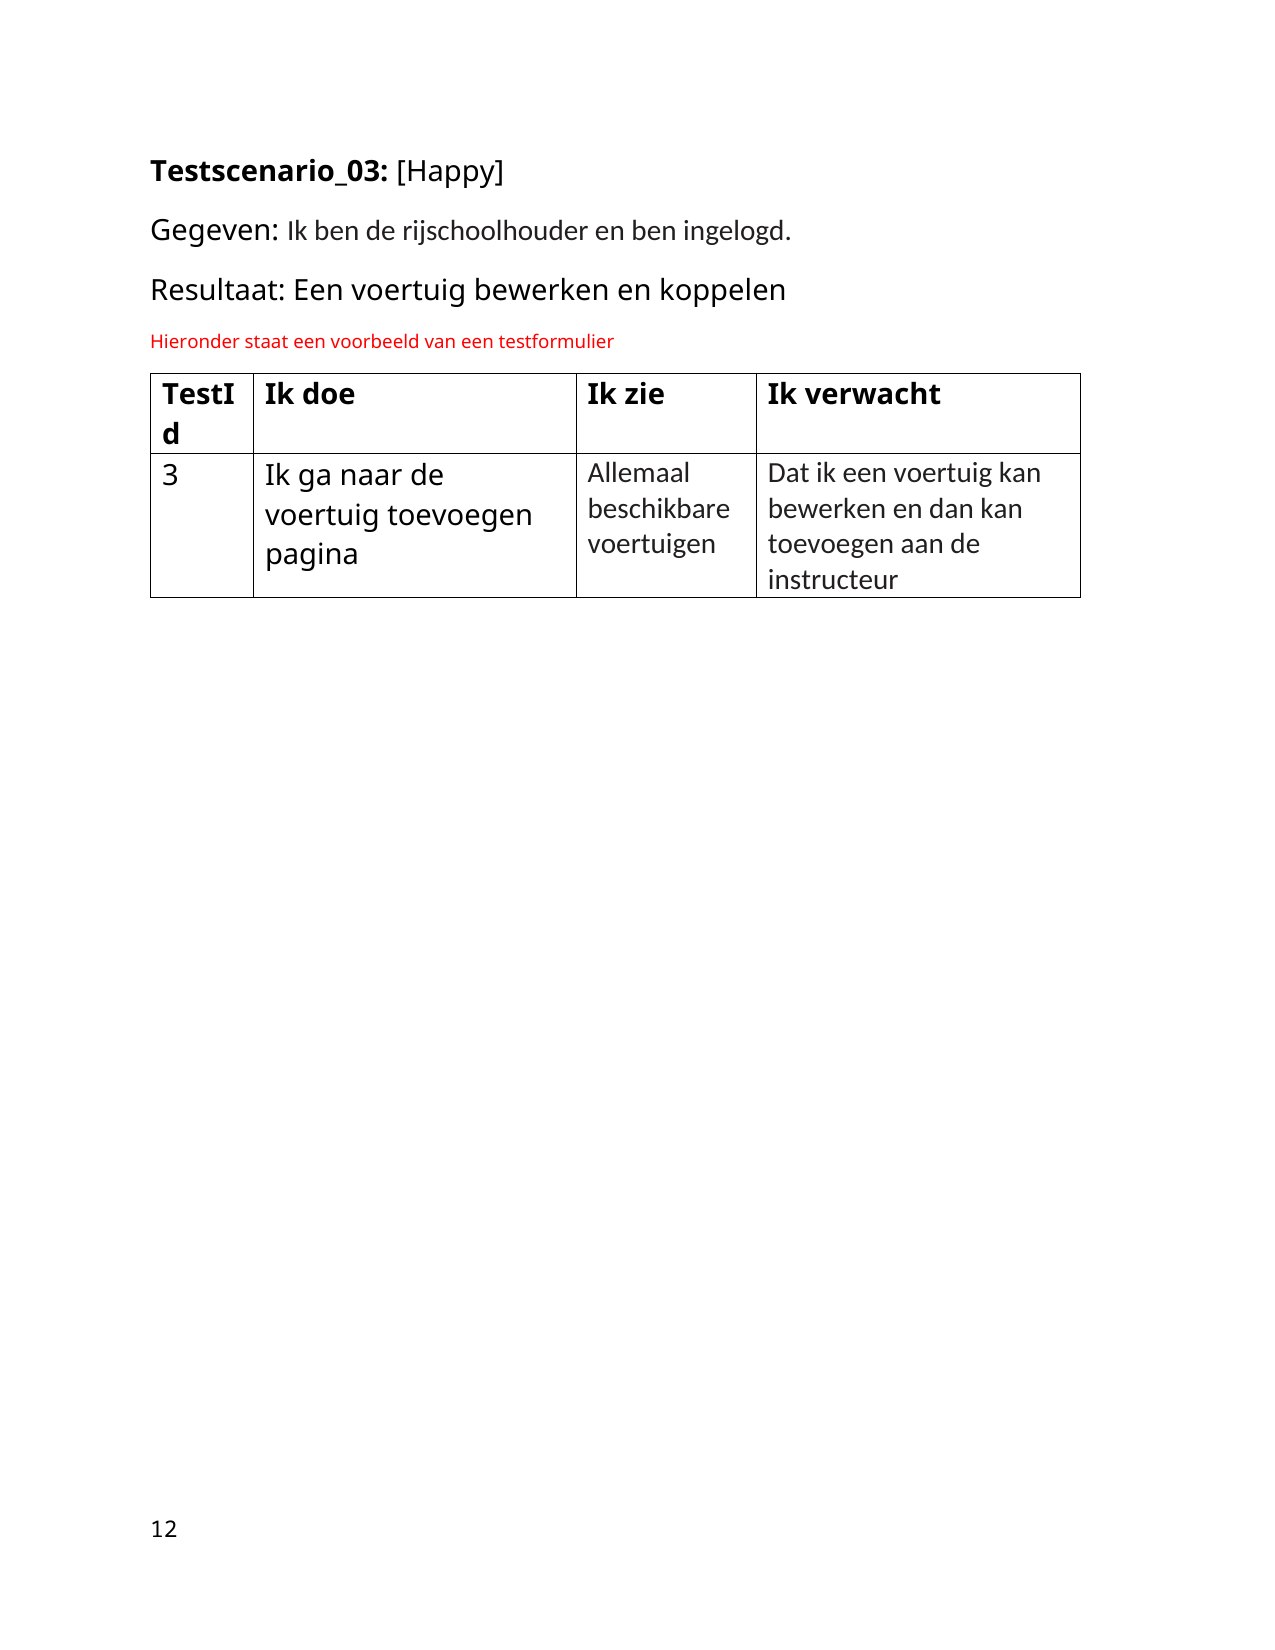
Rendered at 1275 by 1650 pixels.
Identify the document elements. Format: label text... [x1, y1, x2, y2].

text Hieronder staat een voorbeeld van een testformulier [150, 328, 1125, 354]
table_header TestId [151, 374, 253, 453]
table_cell Dat ik een voertuig kan bewerken en dan kan toevoegen aan de instructeur [757, 454, 1080, 597]
table_header Ik zie [577, 374, 756, 453]
table_header Ik verwacht [757, 374, 1080, 453]
table_cell 3 [151, 454, 253, 597]
table_header Ik doe [254, 374, 576, 453]
text Gegeven: Ik ben de rijschoolhouder en ben ingelogd. [150, 209, 1125, 249]
text Resultaat: Een voertuig bewerken en koppelen [150, 269, 1125, 309]
text Testscenario_03: [Happy] [150, 150, 1125, 190]
table_cell Allemaal beschikbare voertuigen [577, 454, 756, 597]
table_cell Ik ga naar de voertuig toevoegen pagina [254, 454, 576, 597]
